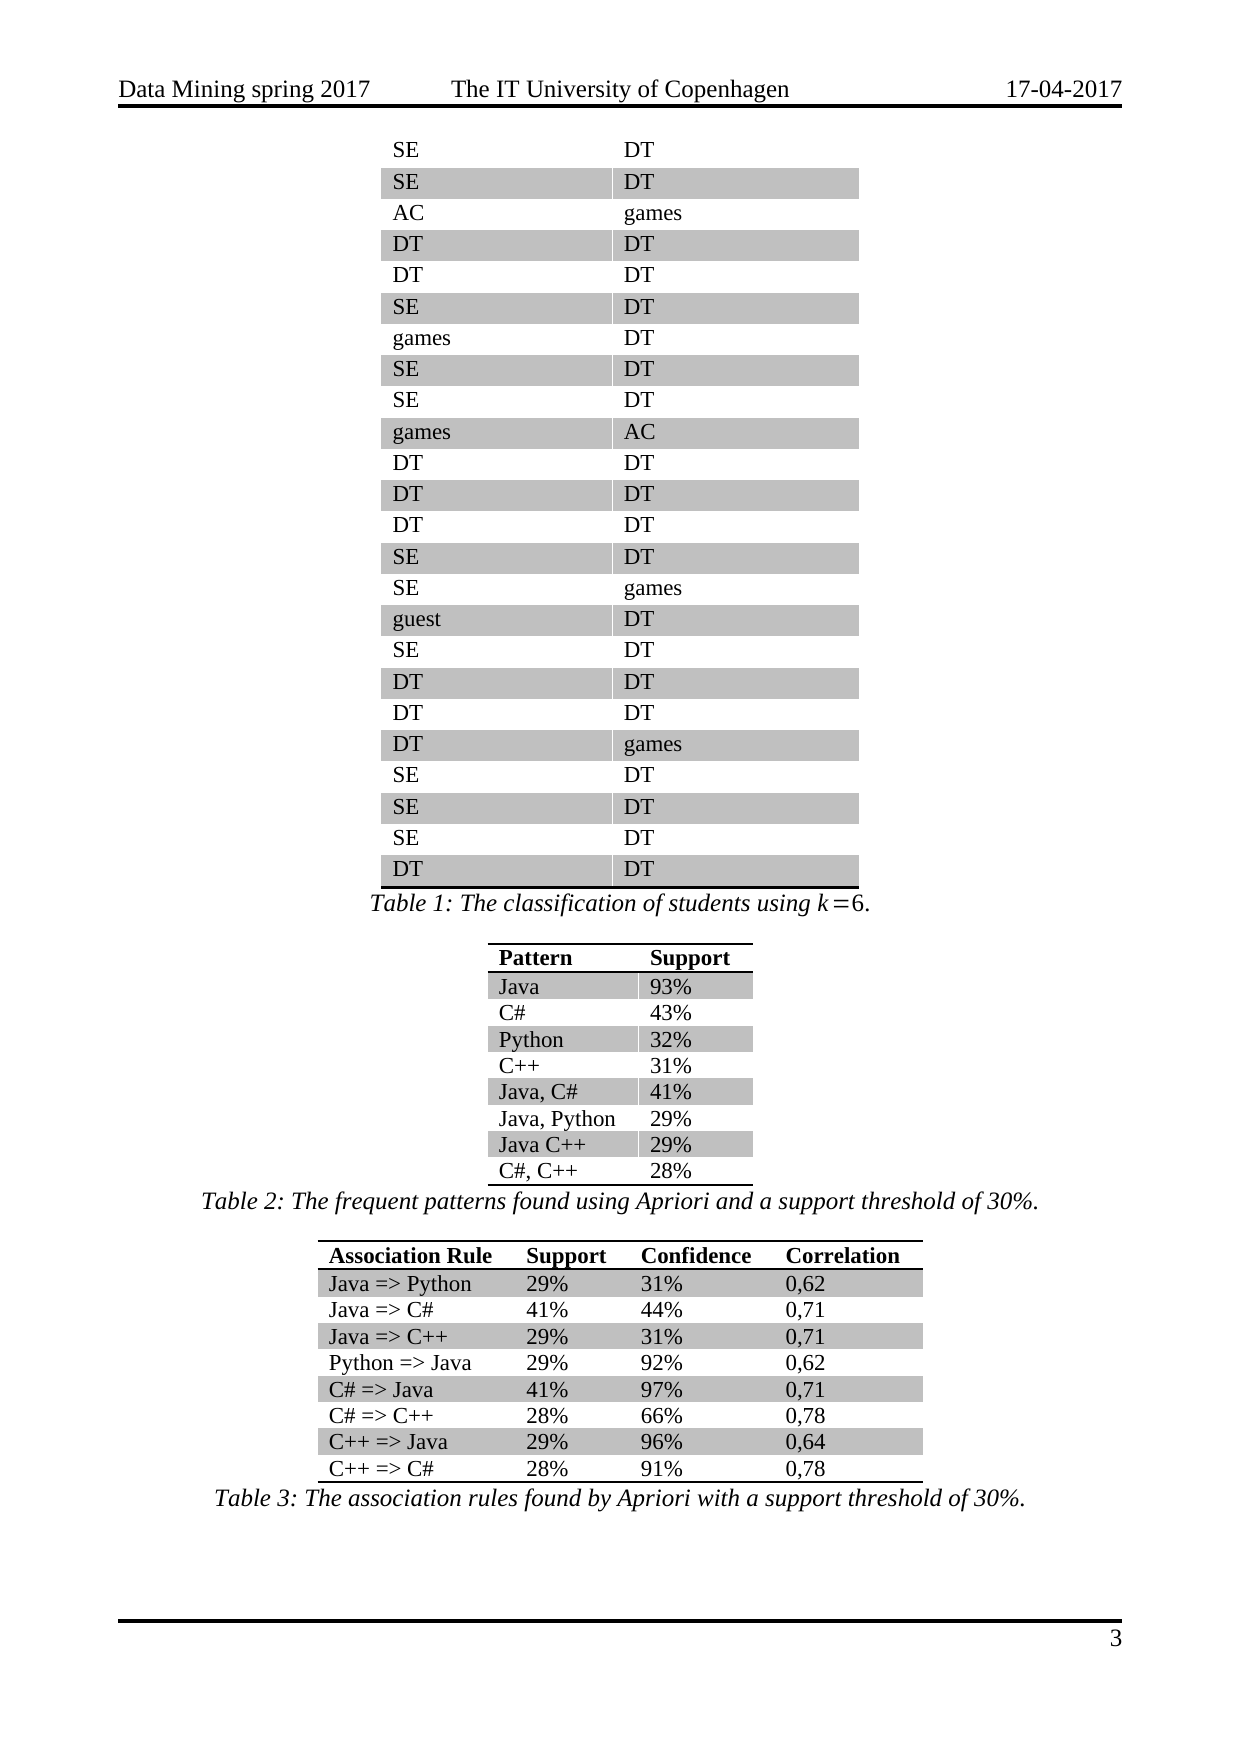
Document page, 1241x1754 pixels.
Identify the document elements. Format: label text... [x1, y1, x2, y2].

table_cell 96% [629, 1428, 774, 1455]
table_cell DT [613, 699, 859, 730]
table_cell 0,71 [774, 1376, 923, 1402]
table_cell Java, C# [488, 1078, 638, 1105]
table_cell DT [613, 355, 859, 386]
table_cell DT [613, 168, 859, 199]
table_cell Java C++ [488, 1131, 638, 1157]
table_cell 41% [515, 1376, 629, 1402]
table_cell DT [381, 855, 612, 886]
table_cell 41% [639, 1078, 753, 1105]
table_cell 0,78 [774, 1455, 923, 1481]
table_cell DT [381, 261, 612, 293]
table_cell 92% [629, 1349, 774, 1376]
table_cell DT [381, 730, 612, 761]
table_cell SE [381, 355, 612, 386]
table_cell DT [613, 449, 859, 480]
table_cell 29% [639, 1105, 753, 1131]
table_cell SE [381, 636, 612, 668]
table_cell 29% [639, 1131, 753, 1157]
table_cell DT [613, 543, 859, 574]
table_header Pattern [488, 945, 638, 971]
table_cell DT [613, 761, 859, 793]
table_cell games [613, 199, 859, 230]
table_header Confidence [629, 1242, 774, 1268]
table_cell SE [381, 136, 612, 168]
table_cell DT [613, 855, 859, 886]
table_cell C++ => C# [318, 1455, 515, 1481]
text Table 1: The classification of students using . [118, 888, 1122, 917]
table_cell 91% [629, 1455, 774, 1481]
table_cell DT [613, 511, 859, 543]
table_cell 32% [639, 1026, 753, 1052]
table_cell DT [381, 699, 612, 730]
table_cell DT [613, 824, 859, 855]
table_cell DT [381, 480, 612, 511]
table_cell SE [381, 386, 612, 418]
table_cell AC [613, 418, 859, 449]
table_cell 31% [629, 1323, 774, 1349]
table_cell 28% [515, 1455, 629, 1481]
table_cell DT [613, 605, 859, 636]
table_cell AC [381, 199, 612, 230]
table_cell guest [381, 605, 612, 636]
table_cell 0,71 [774, 1323, 923, 1349]
table_cell Python [488, 1026, 638, 1052]
table_cell C# [488, 999, 638, 1026]
table_cell games [613, 730, 859, 761]
table_cell 93% [639, 973, 753, 999]
table_cell 66% [629, 1402, 774, 1428]
table_cell 28% [639, 1158, 753, 1184]
table_cell games [613, 574, 859, 605]
table_cell SE [381, 574, 612, 605]
table_cell DT [613, 386, 859, 418]
table_cell DT [381, 230, 612, 261]
table_cell SE [381, 761, 612, 793]
table_cell 29% [515, 1349, 629, 1376]
table_cell SE [381, 168, 612, 199]
table_cell DT [613, 261, 859, 293]
table_header Support [639, 945, 753, 971]
table_cell SE [381, 293, 612, 324]
table_cell 44% [629, 1297, 774, 1323]
table_cell DT [613, 136, 859, 168]
table_cell C# => C++ [318, 1402, 515, 1428]
table_cell DT [613, 636, 859, 668]
table_cell 41% [515, 1297, 629, 1323]
table_cell 29% [515, 1270, 629, 1297]
table_cell C#, C++ [488, 1158, 638, 1184]
table_cell SE [381, 824, 612, 855]
table_cell games [381, 324, 612, 355]
table_cell C++ [488, 1052, 638, 1078]
table_cell 0,78 [774, 1402, 923, 1428]
table_header Support [515, 1242, 629, 1268]
table_cell 28% [515, 1402, 629, 1428]
table_cell 43% [639, 999, 753, 1026]
table_cell DT [613, 793, 859, 824]
table_cell 29% [515, 1428, 629, 1455]
table_cell DT [613, 293, 859, 324]
table_cell Java [488, 973, 638, 999]
table_cell DT [381, 511, 612, 543]
table_cell DT [613, 668, 859, 699]
table_cell Java, Python [488, 1105, 638, 1131]
table_cell Java => Python [318, 1270, 515, 1297]
table_cell Java => C# [318, 1297, 515, 1323]
table_cell DT [381, 668, 612, 699]
table_cell DT [381, 449, 612, 480]
text Table 2: The frequent patterns found using Apriori and a support threshold of 30%. [118, 1186, 1122, 1214]
table_cell 0,64 [774, 1428, 923, 1455]
table_cell games [381, 418, 612, 449]
table_cell 31% [629, 1270, 774, 1297]
table_header Correlation [774, 1242, 923, 1268]
table_cell DT [613, 324, 859, 355]
table_cell 0,62 [774, 1349, 923, 1376]
table_cell C# => Java [318, 1376, 515, 1402]
table_cell Java => C++ [318, 1323, 515, 1349]
table_cell DT [613, 230, 859, 261]
table_cell 29% [515, 1323, 629, 1349]
table_header Association Rule [318, 1242, 515, 1268]
table_cell 31% [639, 1052, 753, 1078]
table_cell C++ => Java [318, 1428, 515, 1455]
text Table 3: The association rules found by Apriori with a support threshold of 30%. [118, 1483, 1122, 1512]
table_cell 97% [629, 1376, 774, 1402]
table_cell Python => Java [318, 1349, 515, 1376]
table_cell 0,62 [774, 1270, 923, 1297]
table_cell 0,71 [774, 1297, 923, 1323]
table_cell DT [613, 480, 859, 511]
table_cell SE [381, 543, 612, 574]
table_cell SE [381, 793, 612, 824]
